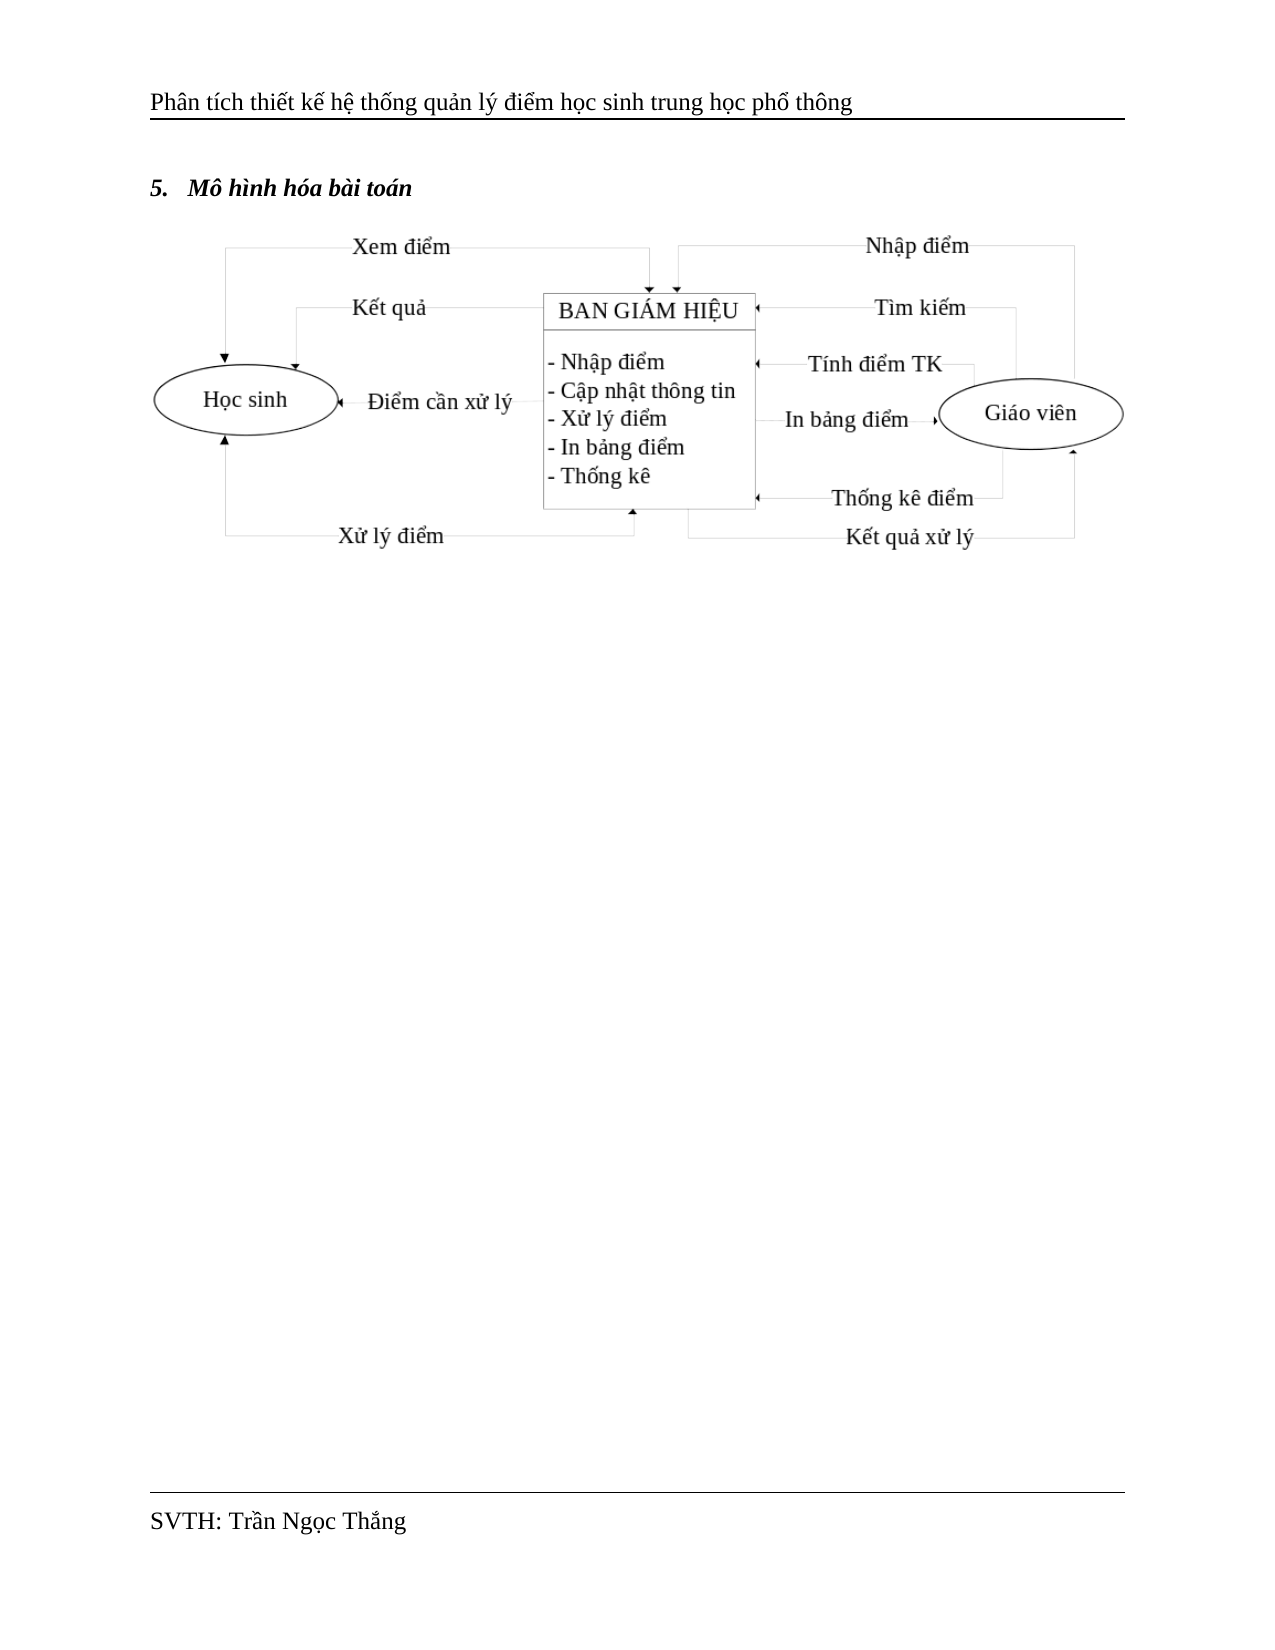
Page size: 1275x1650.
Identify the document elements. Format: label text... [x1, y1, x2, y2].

list Mô hình hóa bài toán [150, 173, 1125, 202]
